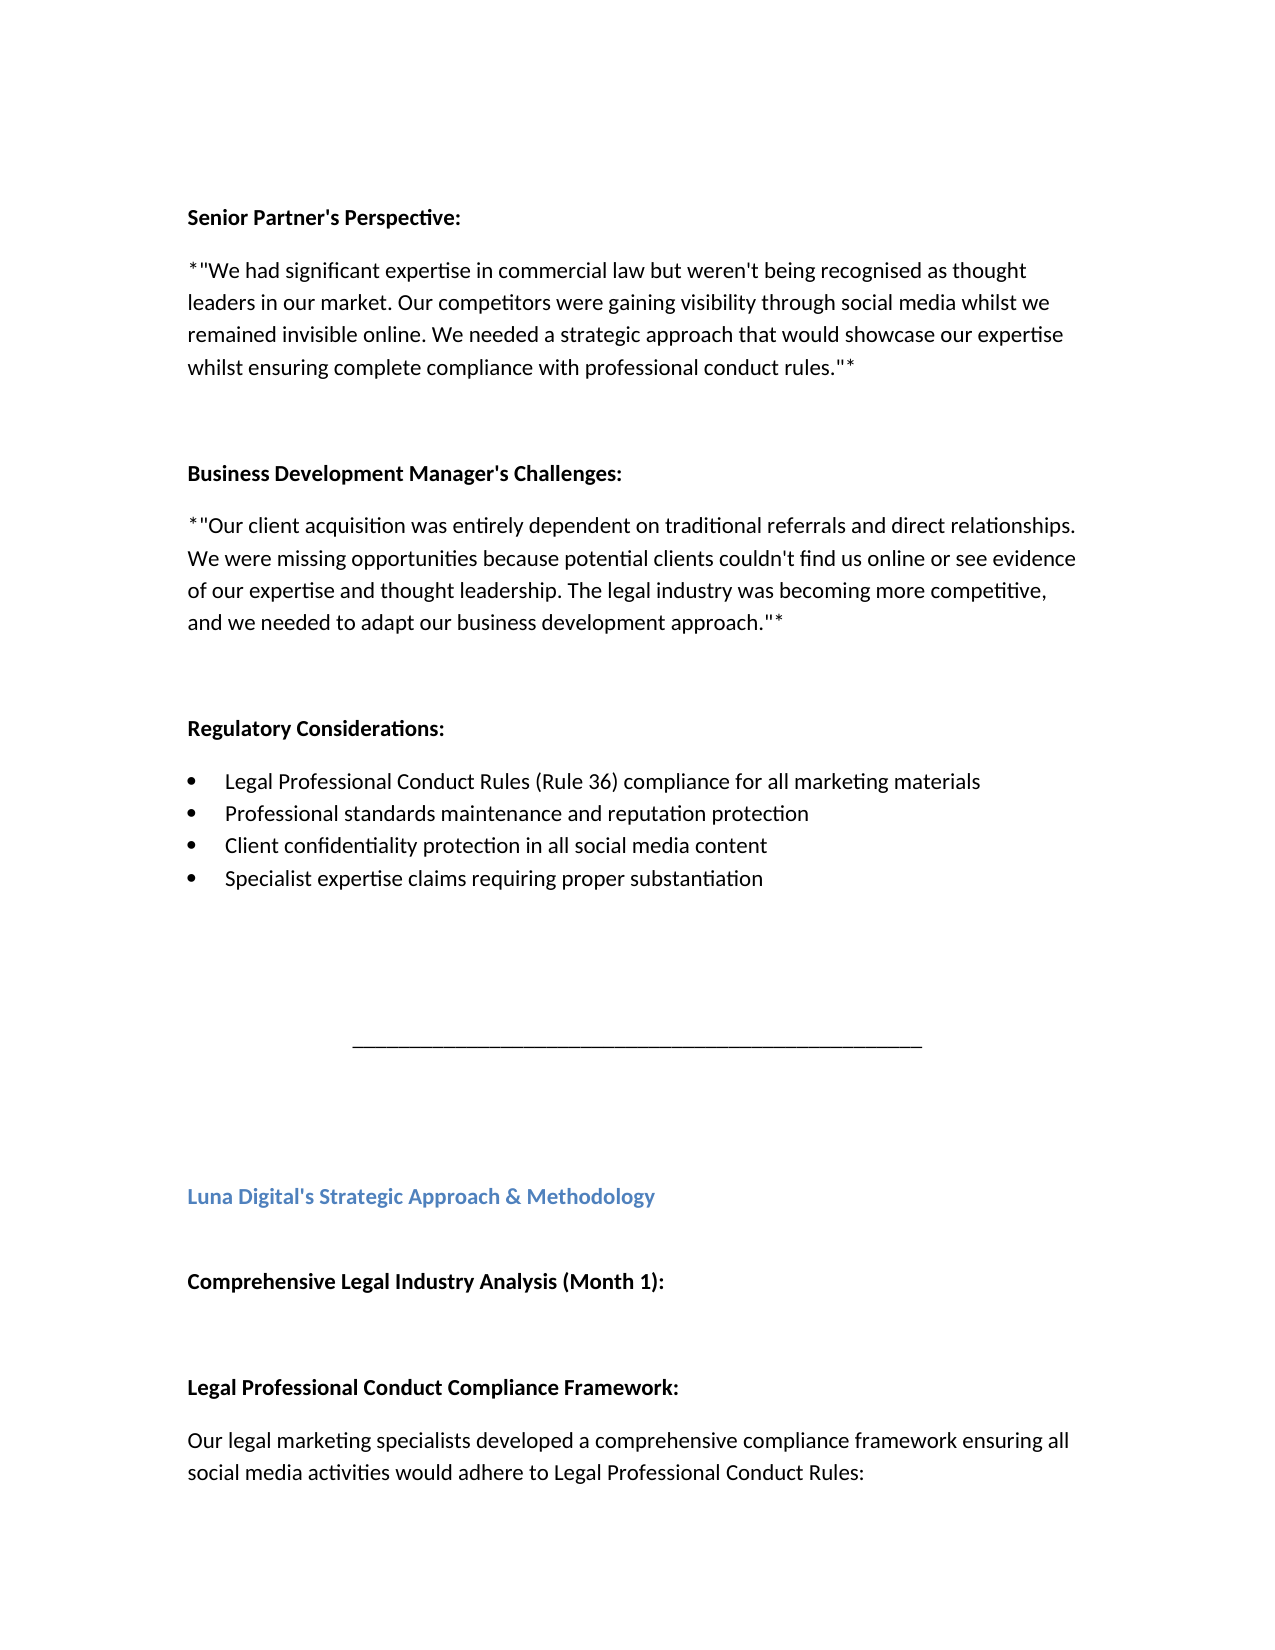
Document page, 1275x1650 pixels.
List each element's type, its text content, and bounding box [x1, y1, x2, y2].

list Professional standards maintenance and reputation protection [187, 799, 1087, 827]
text *"Our client acquisition was entirely dependent on traditional referrals and direct relationships. We were missing opportunities because potential clients couldn't find us online or see evidence of our expertise and thought leadership. The legal industry was becoming more competitive, and we needed to adapt our business development approach."* [187, 512, 1087, 636]
text *"We had significant expertise in commercial law but weren't being recognised as thought leaders in our market. Our competitors were gaining visibility through social media whilst we remained invisible online. We needed a strategic approach that would showcase our expertise whilst ensuring complete compliance with professional conduct rules."* [187, 256, 1087, 381]
list Specialist expertise claims requiring proper substantiation [187, 864, 1087, 892]
text Legal Professional Conduct Compliance Framework: [187, 1373, 1087, 1401]
text Business Development Manager's Challenges: [187, 459, 1087, 487]
text Comprehensive Legal Industry Analysis (Month 1): [187, 1267, 1087, 1295]
list Client confidentiality protection in all social media content [187, 832, 1087, 860]
text Our legal marketing specialists developed a comprehensive compliance framework ensuring all social media activities would adhere to Legal Professional Conduct Rules: [187, 1426, 1087, 1486]
text __________________________________________________ [187, 1023, 1087, 1051]
list Legal Professional Conduct Rules (Rule 36) compliance for all marketing materials [187, 767, 1087, 795]
subtitle Luna Digital's Strategic Approach & Methodology [187, 1182, 1087, 1210]
text Regulatory Considerations: [187, 714, 1087, 742]
text Senior Partner's Perspective: [187, 203, 1087, 231]
